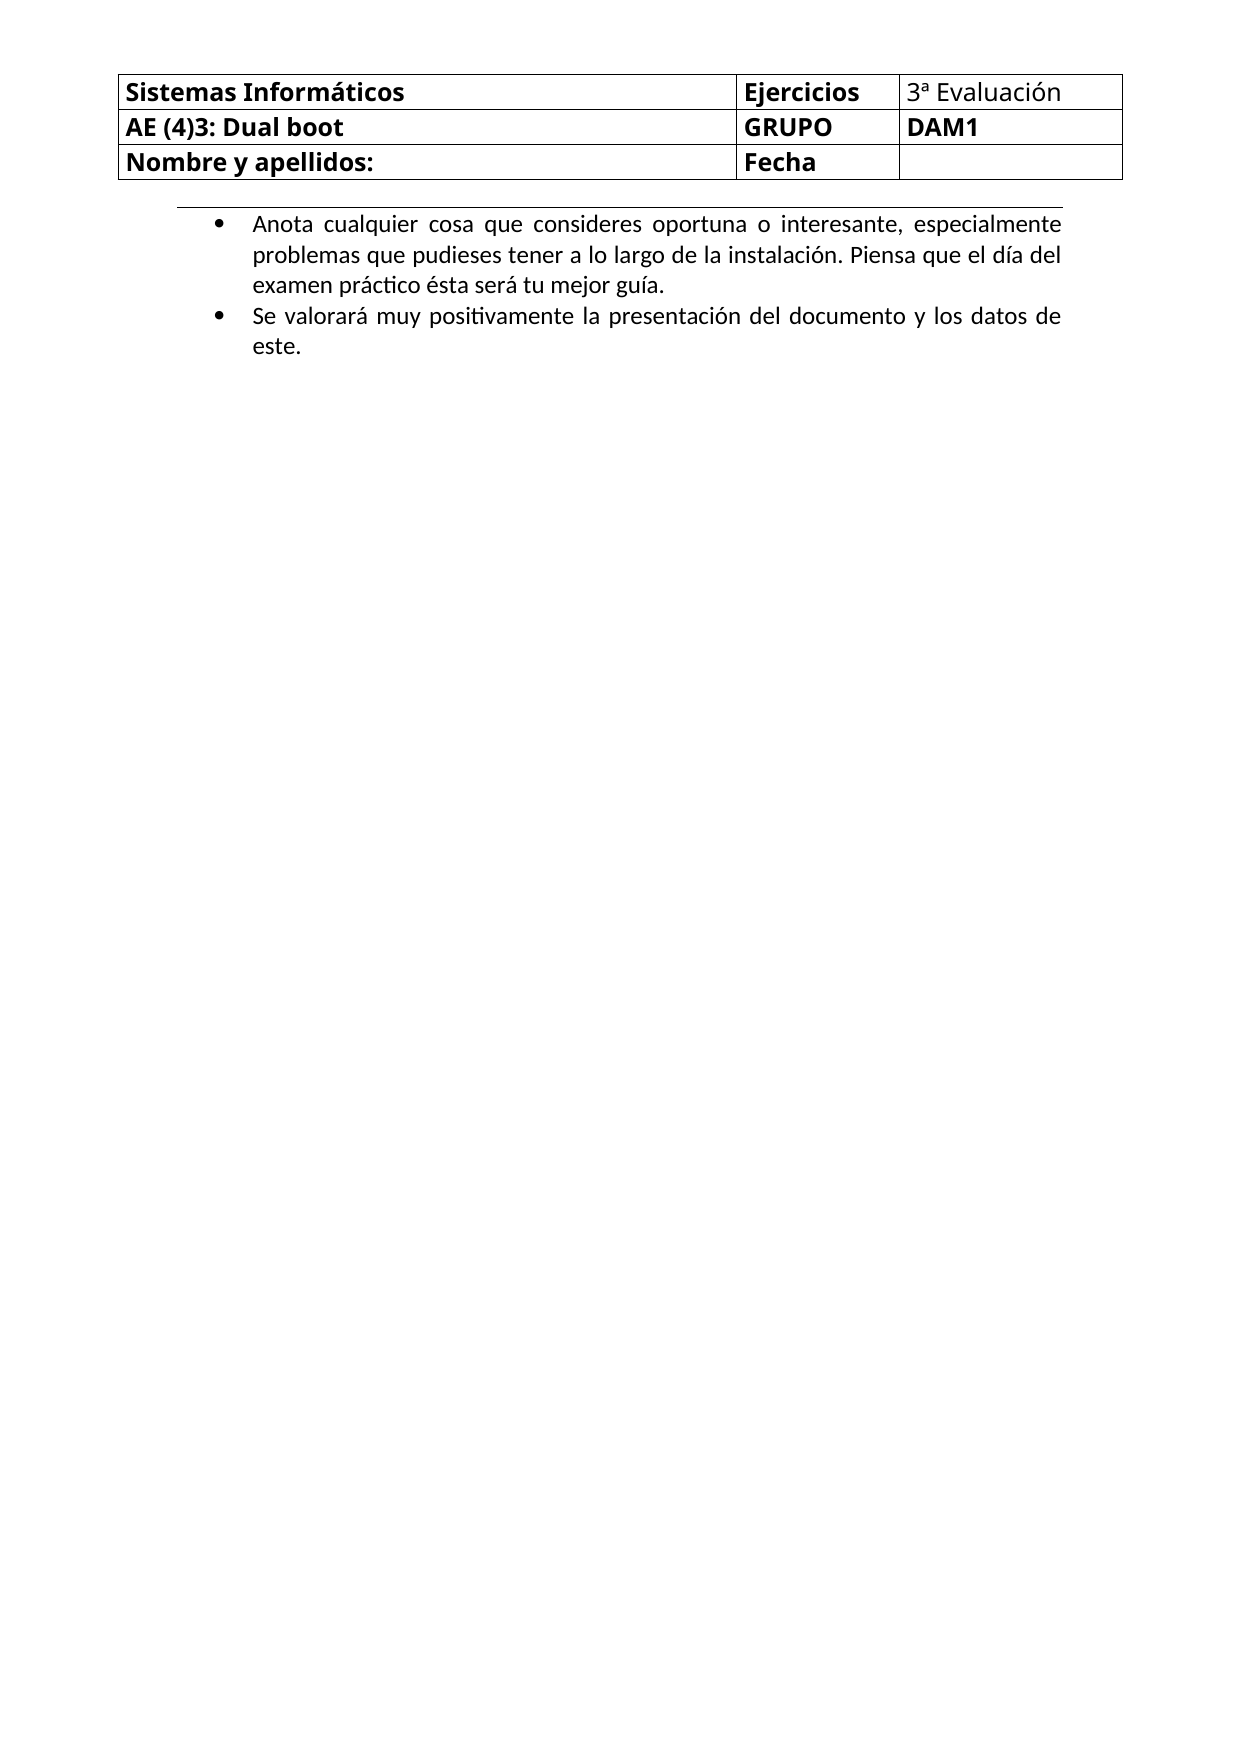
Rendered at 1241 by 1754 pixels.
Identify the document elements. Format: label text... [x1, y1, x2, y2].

list Se valorará muy positivamente la presentación del documento y los datos de este. [215, 300, 1063, 361]
list Anota cualquier cosa que consideres oportuna o interesante, especialmente problemas que pudieses tener a lo largo de la instalación. Piensa que el día del examen práctico ésta será tu mejor guía. [215, 208, 1063, 300]
